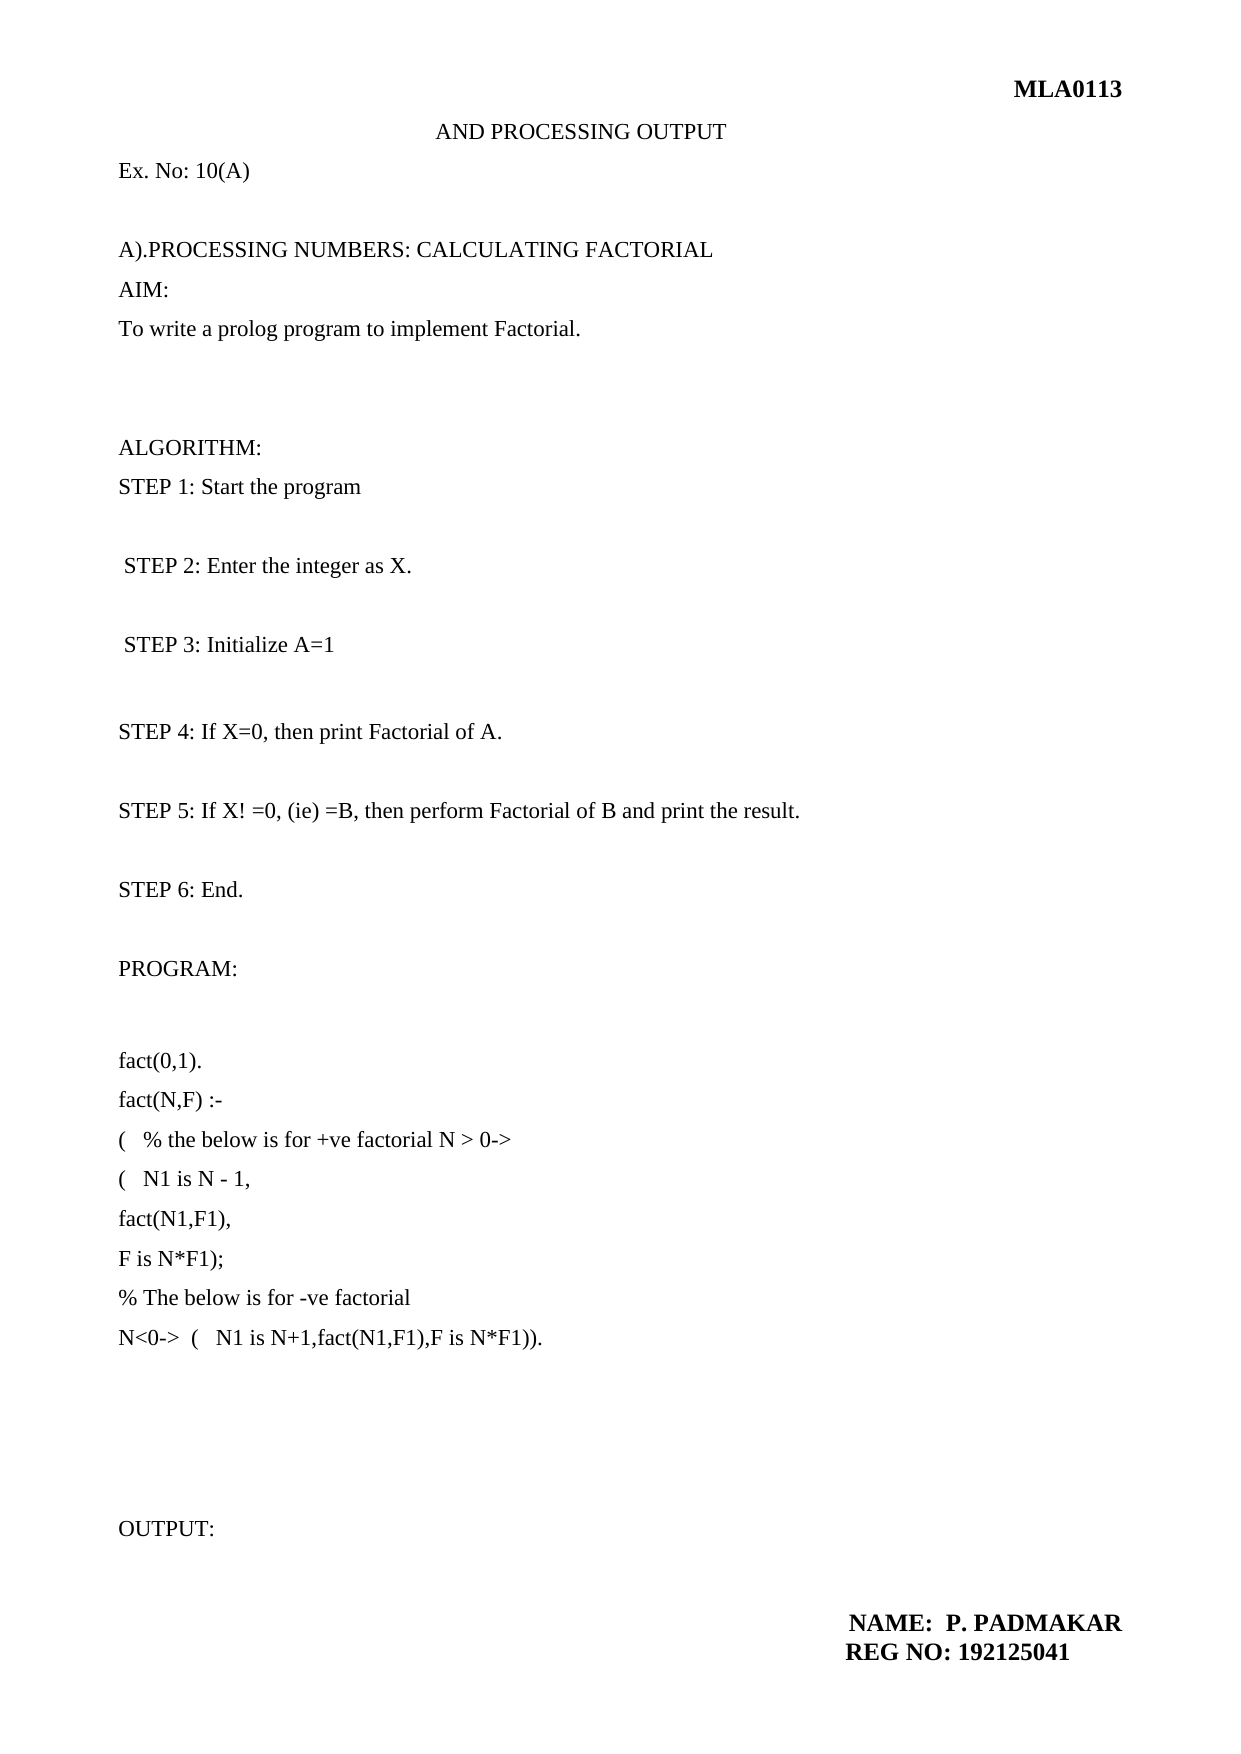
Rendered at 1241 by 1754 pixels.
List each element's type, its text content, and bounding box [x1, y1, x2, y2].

text STEP 5: If X! =0, (ie) =B, then perform Factorial of B and print the result. [118, 797, 1122, 823]
text fact(0,1). [118, 1033, 1122, 1073]
text % The below is for -ve factorial [118, 1271, 1122, 1311]
text STEP 1: Start the program [118, 473, 1122, 500]
text fact(N,F) :- [118, 1073, 1122, 1113]
text ( N1 is N - 1, [118, 1152, 1122, 1192]
text ALGORITHM: [118, 434, 1122, 460]
text STEP 2: Enter the integer as X. [118, 552, 1122, 579]
text To write a prolog program to implement Factorial. [118, 316, 1122, 342]
text AIM: [118, 276, 1122, 302]
text STEP 4: If X=0, then print Factorial of A. [118, 718, 1122, 744]
text STEP 6: End. [118, 876, 1122, 902]
text STEP 3: Initialize A=1 [118, 631, 1122, 658]
text Ex. No: 10(A) [118, 158, 1122, 184]
text PROGRAM: [118, 954, 1122, 981]
text N<0-> ( N1 is N+1,fact(N1,F1),F is N*F1)). [118, 1311, 1122, 1350]
text ( % the below is for +ve factorial N > 0-> [118, 1113, 1122, 1152]
text F is N*F1); [118, 1231, 1122, 1271]
text fact(N1,F1), [118, 1192, 1122, 1231]
text A).PROCESSING NUMBERS: CALCULATING FACTORIAL [118, 237, 1122, 263]
text AND PROCESSING OUTPUT [118, 118, 1122, 144]
text OUTPUT: [118, 1516, 1122, 1542]
